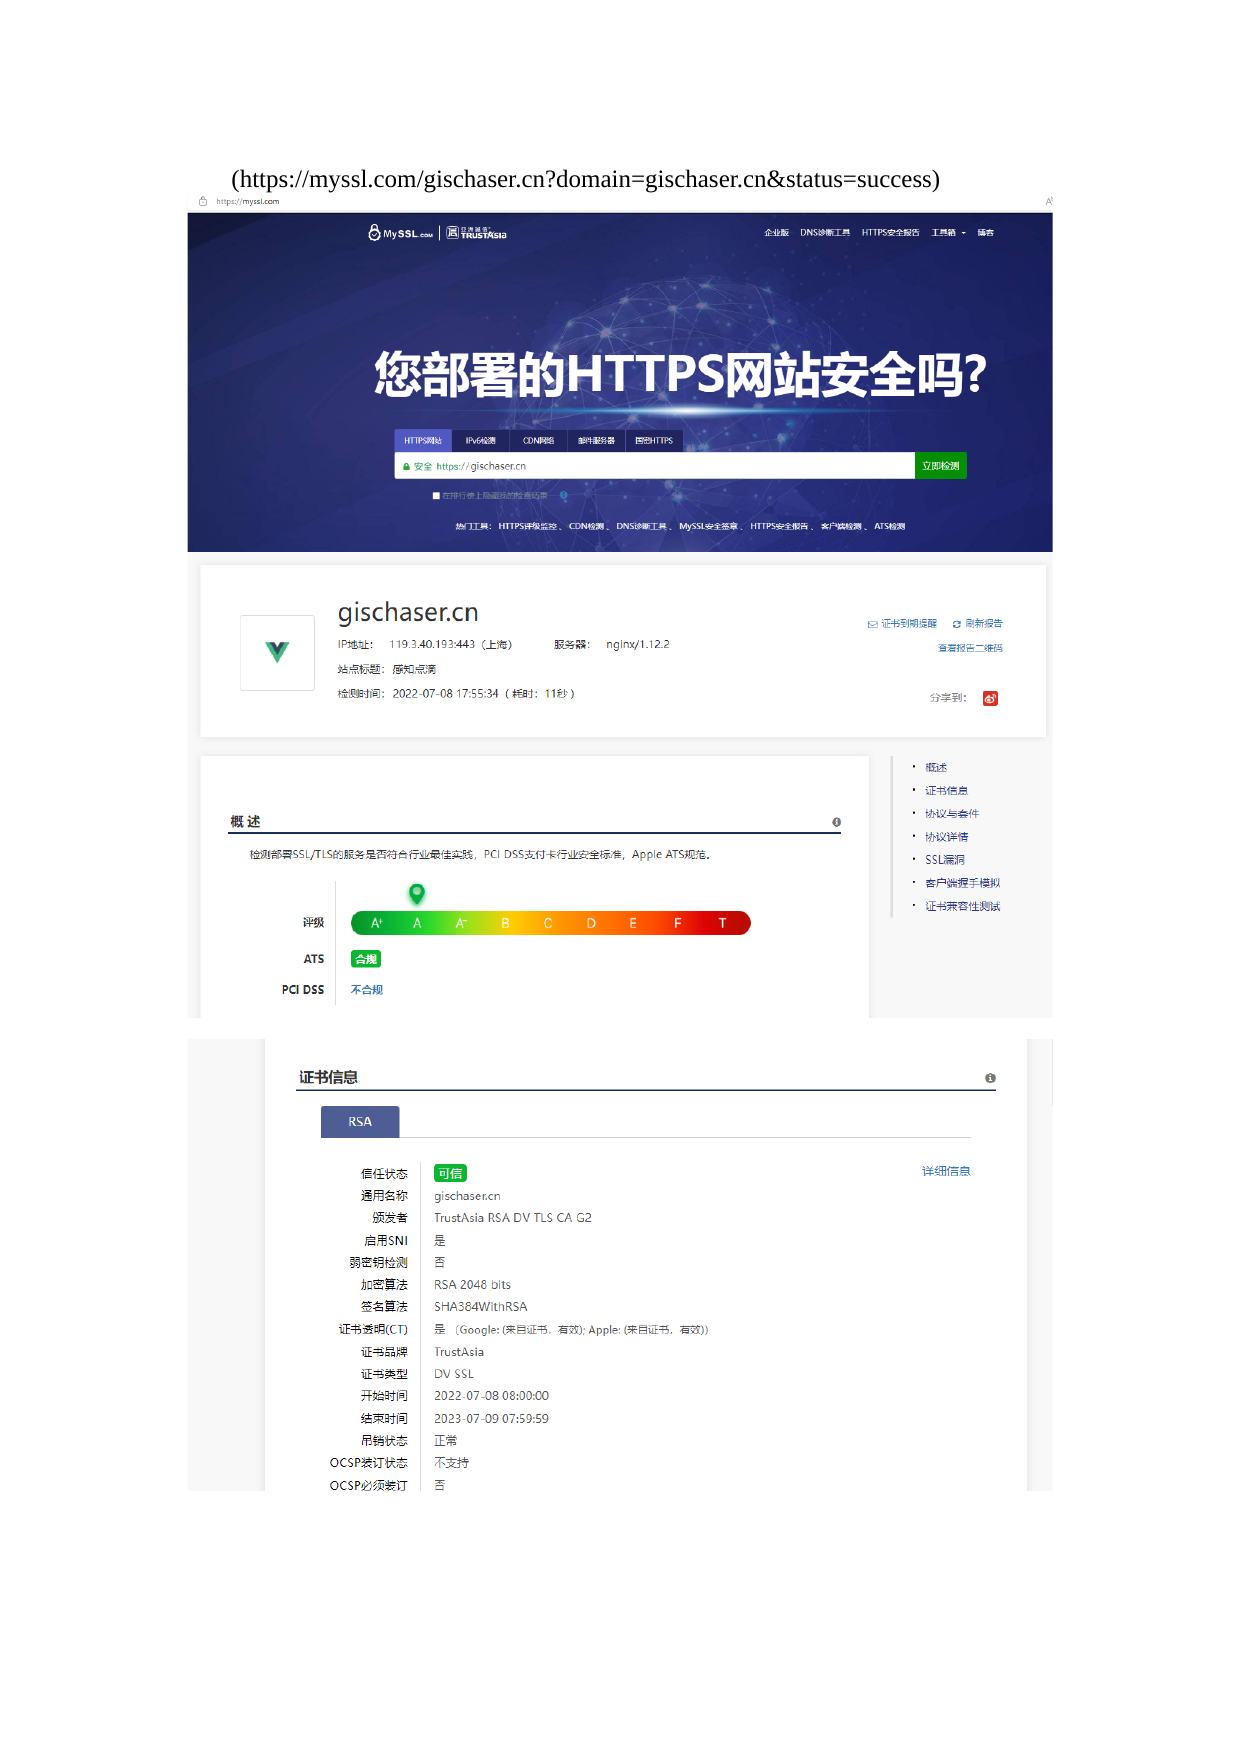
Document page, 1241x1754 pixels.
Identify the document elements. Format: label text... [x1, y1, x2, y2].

picture [187, 194, 1053, 1018]
picture [187, 1039, 1053, 1491]
list (https://myssl.com/gischaser.cn?domain=gischaser.cn&status=success) [231, 162, 1053, 194]
